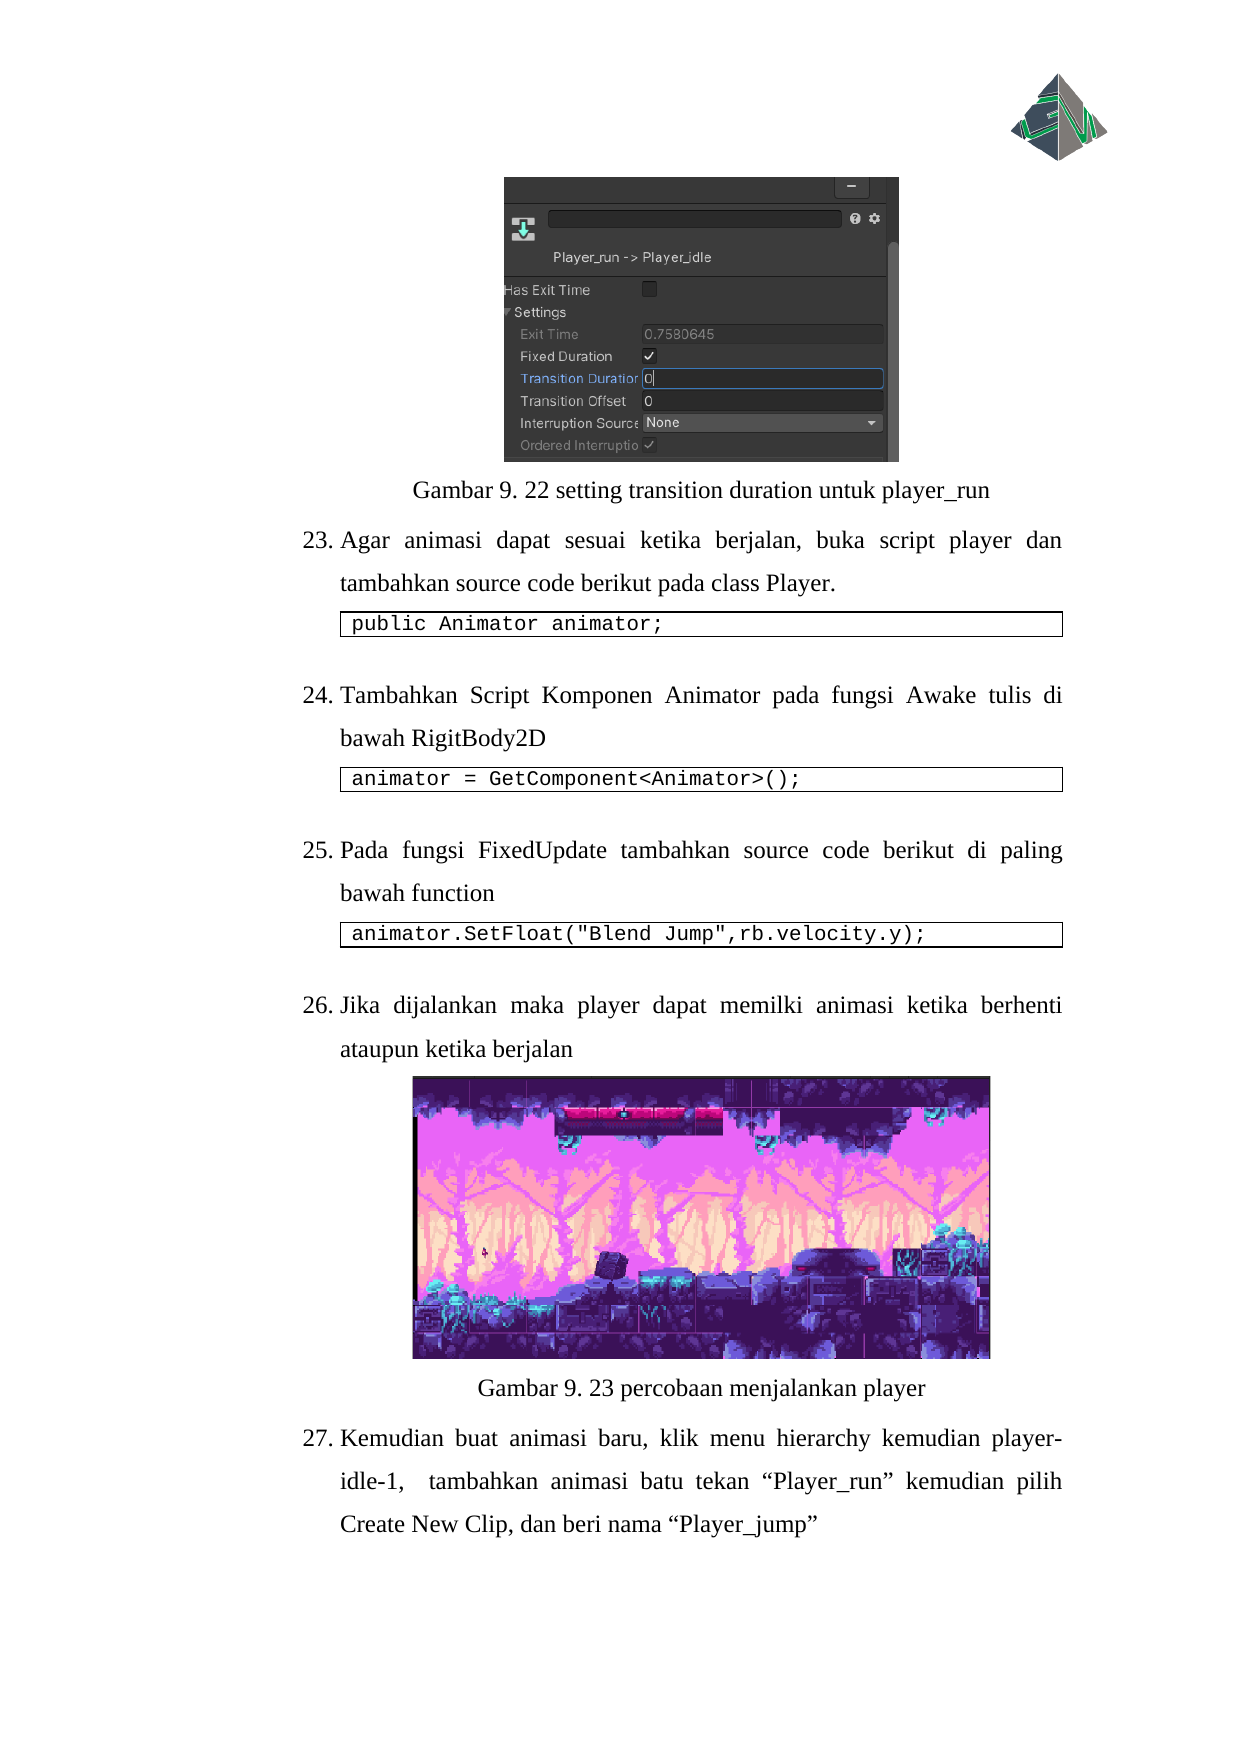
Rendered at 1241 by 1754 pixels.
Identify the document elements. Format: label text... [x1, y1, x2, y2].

list Tambahkan Script Komponen Animator pada fungsi Awake tulis di bawah RigitBody2D [302, 680, 1063, 752]
table_header animator = GetComponent<Animator>(); [341, 768, 1062, 791]
table_header public Animator animator; [341, 613, 1062, 636]
list Kemudian buat animasi baru, klik menu hierarchy kemudian player-idle-1, tambahkan animasi batu tekan “Player_run” kemudian pilih Create New Clip, dan beri nama “Player_jump” [302, 1423, 1063, 1538]
list Jika dijalankan maka player dapat memilki animasi ketika berhenti ataupun ketika berjalan [302, 991, 1063, 1062]
picture [412, 1076, 991, 1359]
picture [504, 177, 899, 462]
table_header animator.SetFloat("Blend Jump",rb.velocity.y); [341, 923, 1062, 946]
picture [1010, 73, 1108, 161]
text Gambar 9. 23 percobaan menjalankan player [340, 1373, 1063, 1402]
list Pada fungsi FixedUpdate tambahkan source code berikut di paling bawah function [302, 835, 1063, 907]
list Agar animasi dapat sesuai ketika berjalan, buka script player dan tambahkan source code berikut pada class Player. [302, 525, 1063, 597]
text Gambar 9. 22 setting transition duration untuk player_run [340, 476, 1063, 504]
